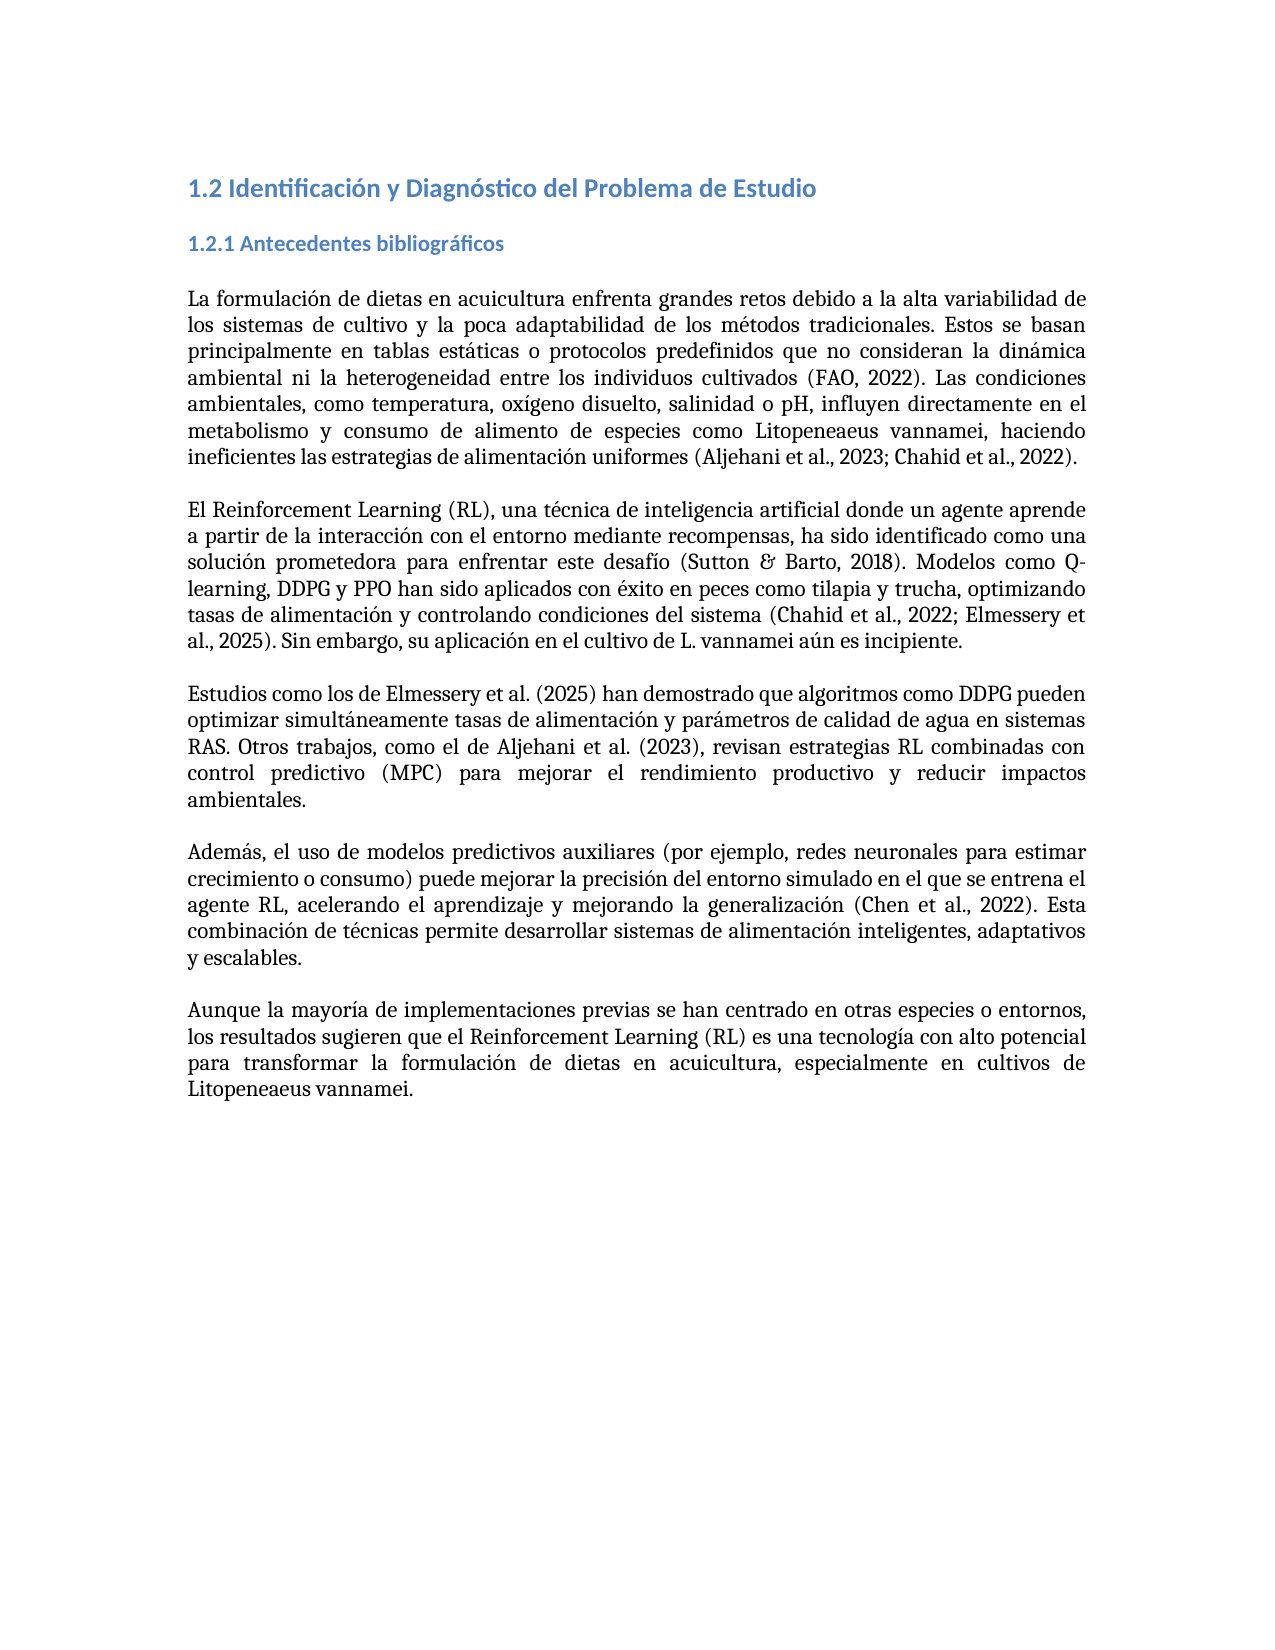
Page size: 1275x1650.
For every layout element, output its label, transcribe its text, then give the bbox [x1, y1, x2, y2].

text Estudios como los de Elmessery et al. (2025) han demostrado que algoritmos como DDPG pueden optimizar simultáneamente tasas de alimentación y parámetros de calidad de agua en sistemas RAS. Otros trabajos, como el de Aljehani et al. (2023), revisan estrategias RL combinadas con control predictivo (MPC) para mejorar el rendimiento productivo y reducir impactos ambientales. [187, 681, 1087, 813]
subtitle 1.2.1 Antecedentes bibliográficos [187, 229, 1087, 258]
text Aunque la mayoría de implementaciones previas se han centrado en otras especies o entornos, los resultados sugieren que el Reinforcement Learning (RL) es una tecnología con alto potencial para transformar la formulación de dietas en acuicultura, especialmente en cultivos de Litopeneaeus vannamei. [187, 997, 1087, 1103]
text El Reinforcement Learning (RL), una técnica de inteligencia artificial donde un agente aprende a partir de la interacción con el entorno mediante recompensas, ha sido identificado como una solución prometedora para enfrentar este desafío (Sutton & Barto, 2018). Modelos como Q-learning, DDPG y PPO han sido aplicados con éxito en peces como tilapia y trucha, optimizando tasas de alimentación y controlando condiciones del sistema (Chahid et al., 2022; Elmessery et al., 2025). Sin embargo, su aplicación en el cultivo de L. vannamei aún es incipiente. [187, 496, 1087, 654]
text Además, el uso de modelos predictivos auxiliares (por ejemplo, redes neuronales para estimar crecimiento o consumo) puede mejorar la precisión del entorno simulado en el que se entrena el agente RL, acelerando el aprendizaje y mejorando la generalización (Chen et al., 2022). Esta combinación de técnicas permite desarrollar sistemas de alimentación inteligentes, adaptativos y escalables. [187, 839, 1087, 971]
text La formulación de dietas en acuicultura enfrenta grandes retos debido a la alta variabilidad de los sistemas de cultivo y la poca adaptabilidad de los métodos tradicionales. Estos se basan principalmente en tablas estáticas o protocolos predefinidos que no consideran la dinámica ambiental ni la heterogeneidad entre los individuos cultivados (FAO, 2022). Las condiciones ambientales, como temperatura, oxígeno disuelto, salinidad o pH, influyen directamente en el metabolismo y consumo de alimento de especies como Litopeneaeus vannamei, haciendo ineficientes las estrategias de alimentación uniformes (Aljehani et al., 2023; Chahid et al., 2022). [187, 286, 1087, 470]
subtitle 1.2 Identificación y Diagnóstico del Problema de Estudio [187, 171, 1087, 204]
